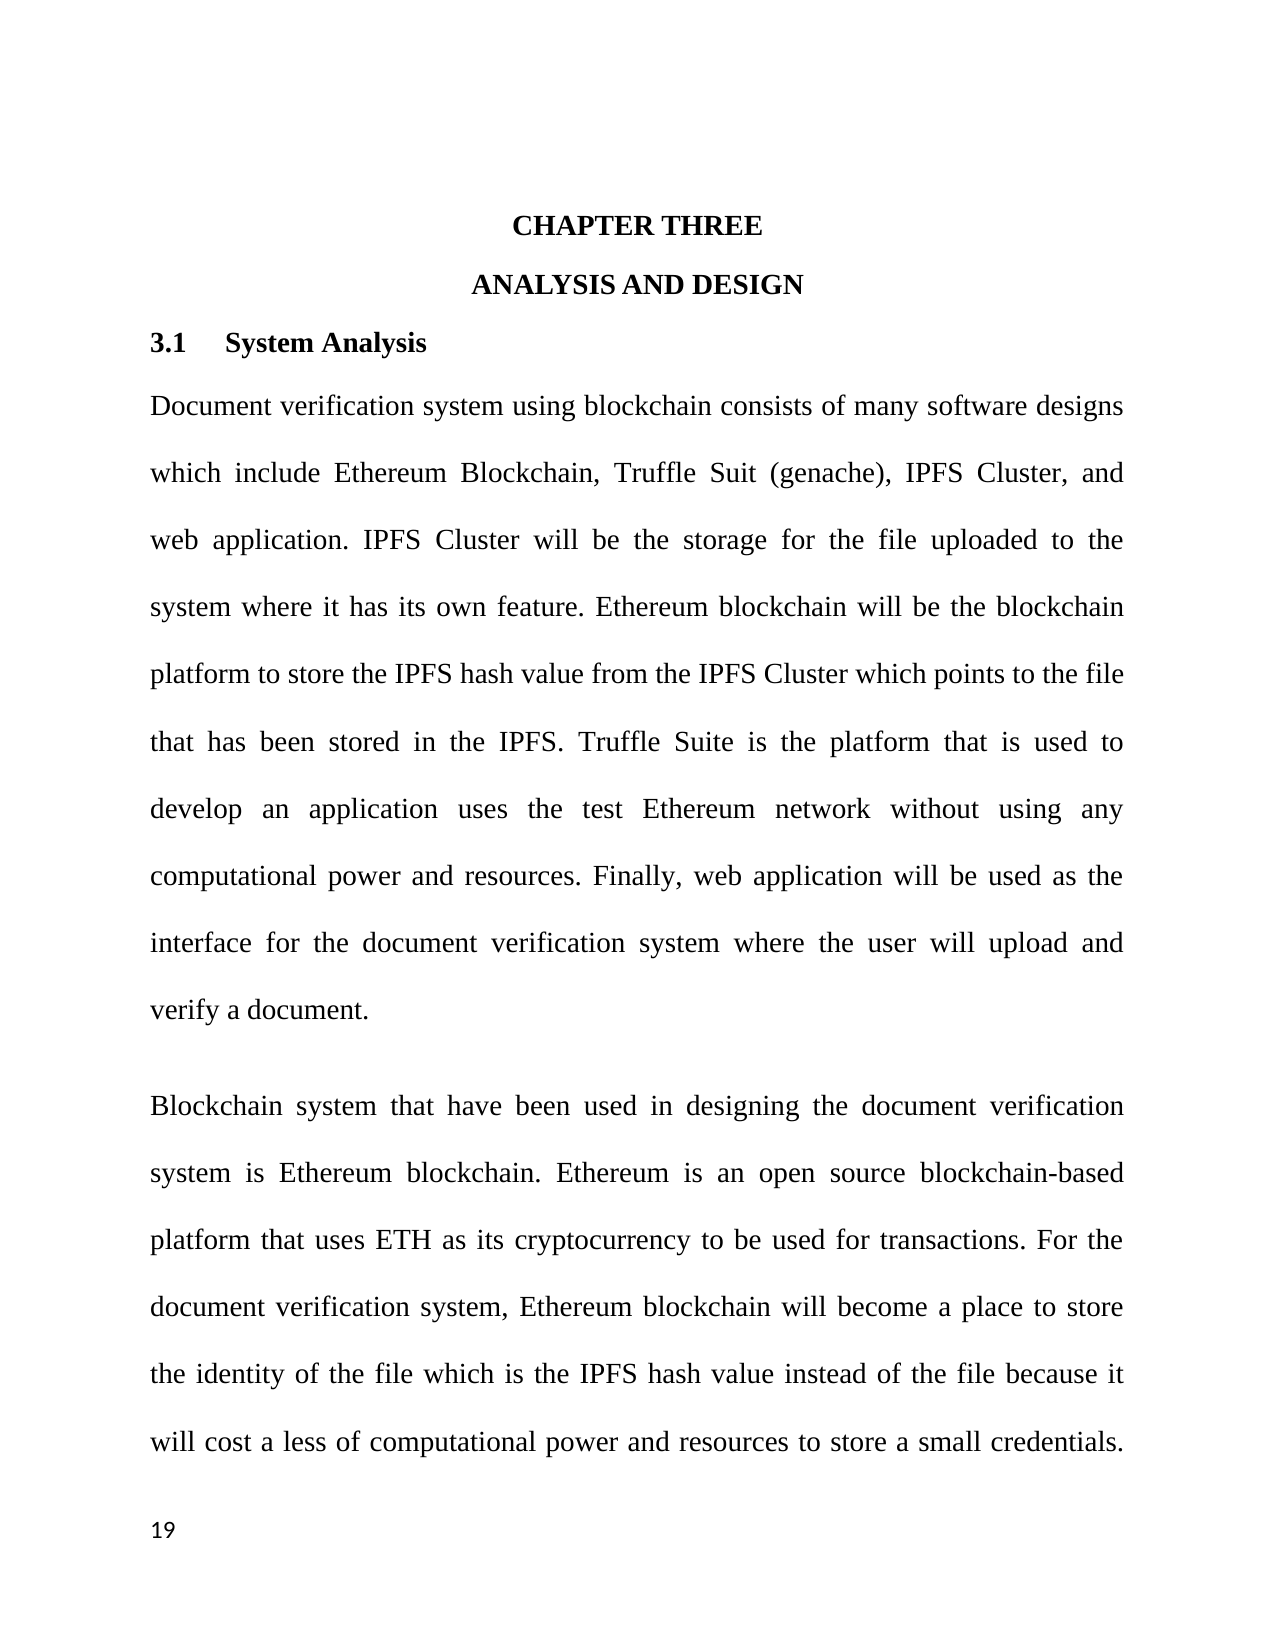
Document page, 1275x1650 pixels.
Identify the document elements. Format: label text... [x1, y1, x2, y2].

subtitle ANALYSIS AND DESIGN [150, 267, 1125, 301]
subtitle 3.1 System Analysis [150, 326, 1125, 359]
subtitle CHAPTER THREE [150, 208, 1125, 242]
text Document verification system using blockchain consists of many software designs which include Ethereum Blockchain, Truffle Suit (genache), IPFS Cluster, and web application. IPFS Cluster will be the storage for the file uploaded to the system where it has its own feature. Ethereum blockchain will be the blockchain platform to store the IPFS hash value from the IPFS Cluster which points to the file that has been stored in the IPFS. Truffle Suite is the platform that is used to develop an application uses the test Ethereum network without using any computational power and resources. Finally, web application will be used as the interface for the document verification system where the user will upload and verify a document. [150, 388, 1125, 1026]
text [150, 1088, 1125, 1457]
